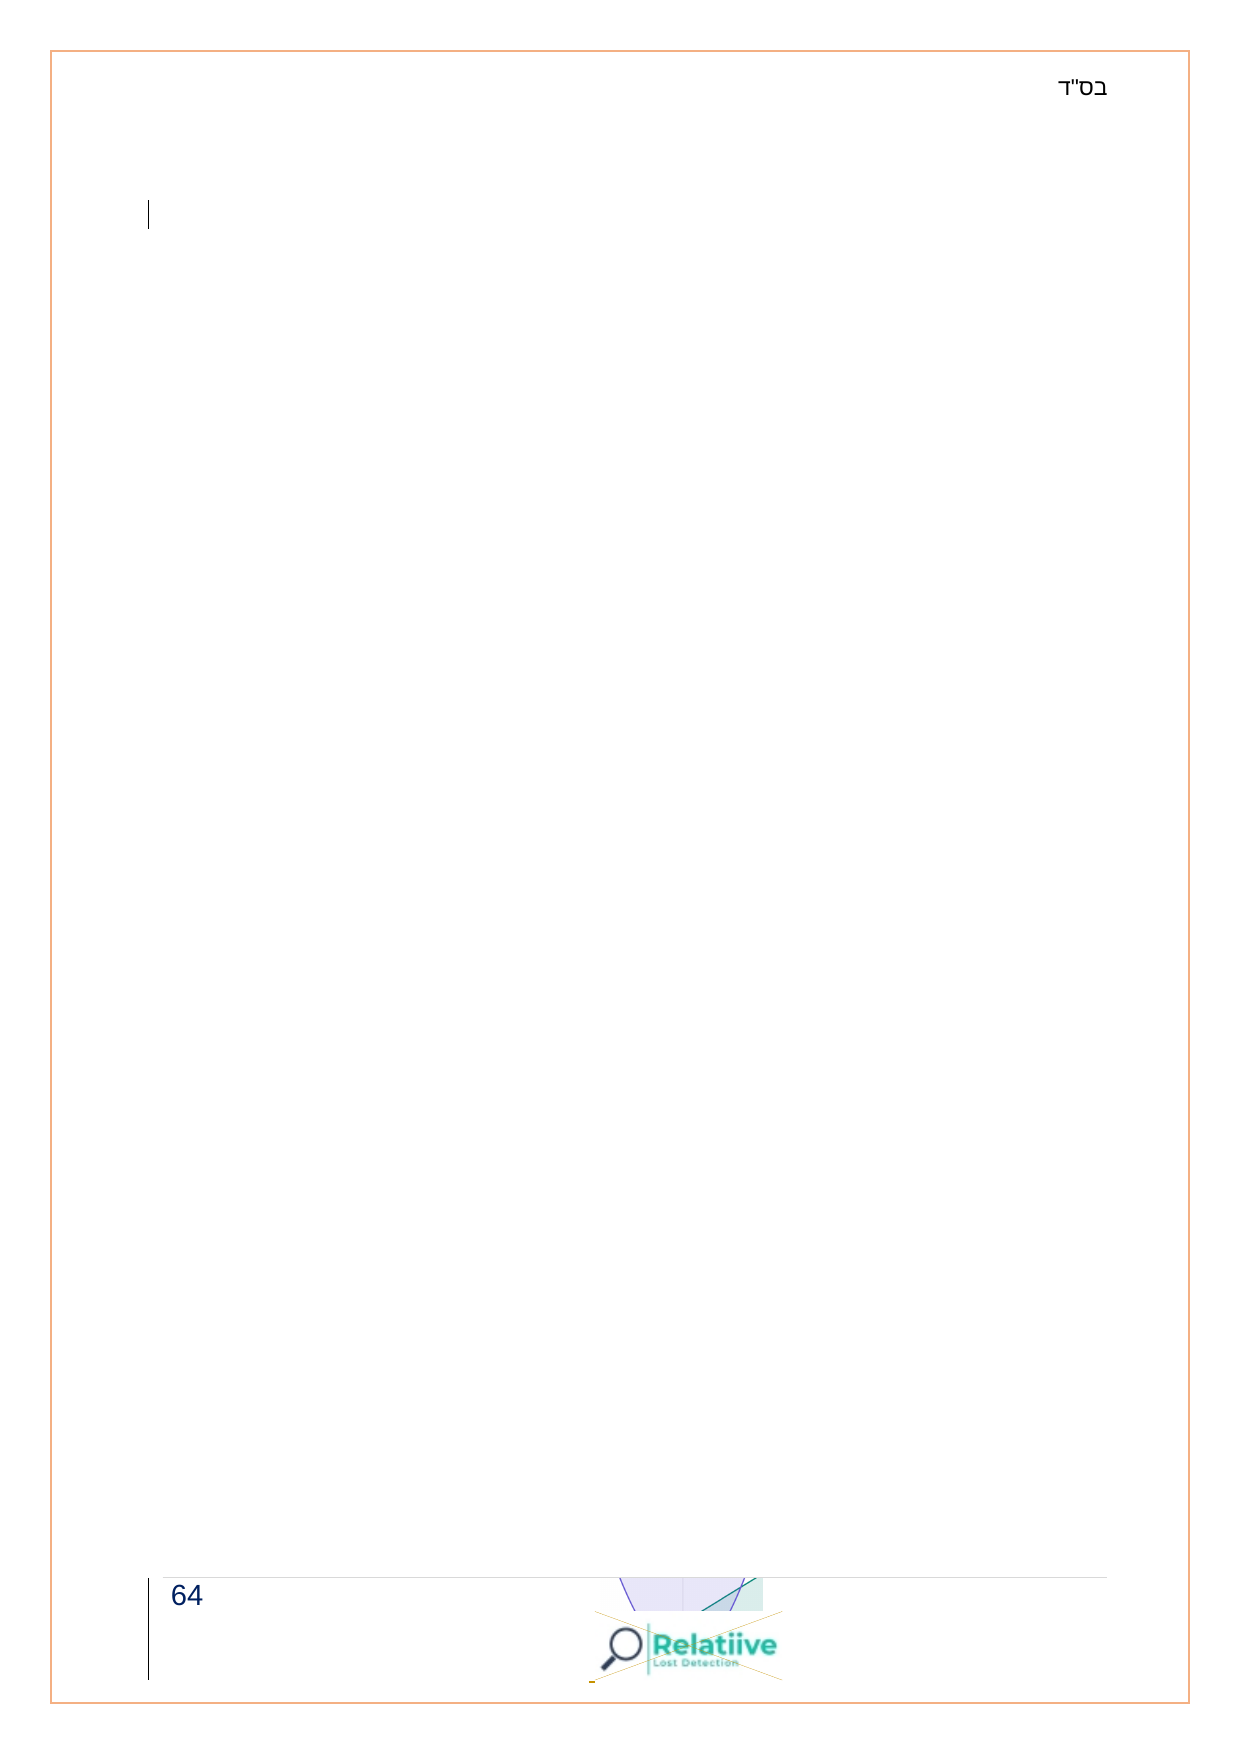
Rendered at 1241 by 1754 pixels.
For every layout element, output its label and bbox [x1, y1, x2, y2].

picture [596, 1647, 781, 1681]
picture [597, 1578, 780, 1645]
picture [595, 1612, 686, 1679]
picture [692, 1612, 783, 1679]
